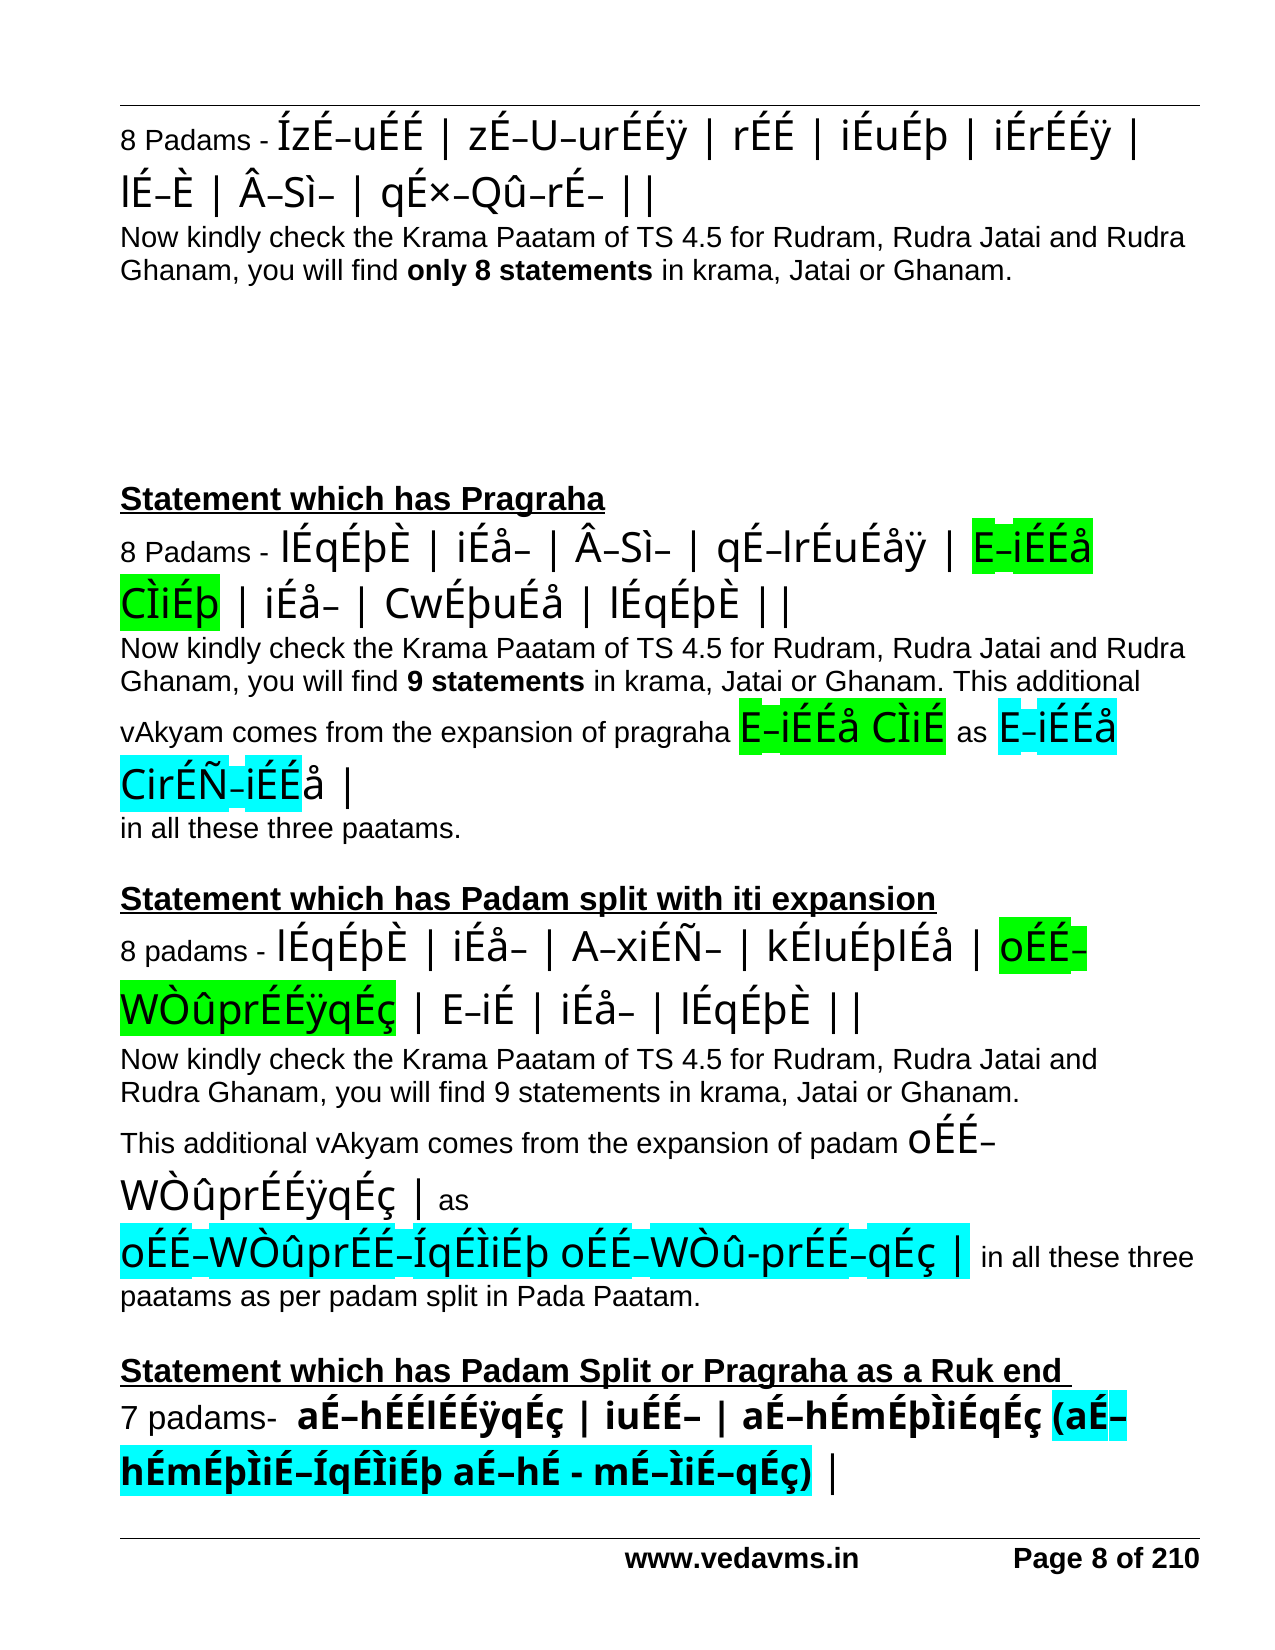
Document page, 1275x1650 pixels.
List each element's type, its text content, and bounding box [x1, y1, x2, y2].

text Statement which has Pragraha [120, 479, 1200, 517]
text Now kindly check the Krama Paatam of TS 4.5 for Rudram, Rudra Jatai and Rudra Ghanam, you will find only 8 statements in krama, Jatai or Ghanam. [120, 220, 1200, 287]
text Statement which has Padam Split or Pragraha as a Ruk end [120, 1351, 1200, 1390]
text Now kindly check the Krama Paatam of TS 4.5 for Rudram, Rudra Jatai and Rudra Ghanam, you will find 9 statements in krama, Jatai or Ghanam. This additional vAkyam comes from the expansion of pragraha E–iÉÉå CÌiÉ as E–iÉÉå CirÉÑ–iÉÉå | [120, 631, 1200, 812]
text Now kindly check the Krama Paatam of TS 4.5 for Rudram, Rudra Jatai and Rudra Ghanam, you will find 9 statements in krama, Jatai or Ghanam. This additional vAkyam comes from the expansion of padam oÉÉ–WÒûprÉÉÿqÉç | as oÉÉ–WÒûprÉÉ–ÍqÉÌiÉþ oÉÉ–WÒû-prÉÉ–qÉç | in all these three paatams as per padam split in Pada Paatam. [120, 1042, 1200, 1313]
text 8 Padams - ÍzÉ–uÉÉ | zÉ–U–urÉÉÿ | rÉÉ | iÉuÉþ | iÉrÉÉÿ | lÉ–È | Â–Sì– | qÉ×–Qû–rÉ– || [120, 106, 1200, 220]
text Statement which has Padam split with iti expansion [120, 879, 1200, 917]
text 8 Padams - lÉqÉþÈ | iÉå– | Â–Sì– | qÉ–lrÉuÉåÿ | E–iÉÉå CÌiÉþ | iÉå– | CwÉþuÉå | lÉqÉþÈ || [120, 517, 1200, 631]
text in all these three paatams. [120, 812, 1200, 845]
text 8 padams - lÉqÉþÈ | iÉå– | A–xiÉÑ– | kÉluÉþlÉå | oÉÉ–WÒûprÉÉÿqÉç | E–iÉ | iÉå– | lÉqÉþÈ || [120, 917, 1200, 1036]
text 7 padams- aÉ–hÉÉlÉÉÿqÉç | iuÉÉ– | aÉ–hÉmÉþÌiÉqÉç (aÉ–hÉmÉþÌiÉ–ÍqÉÌiÉþ aÉ–hÉ - mÉ–ÌiÉ–qÉç) | [120, 1390, 1200, 1497]
